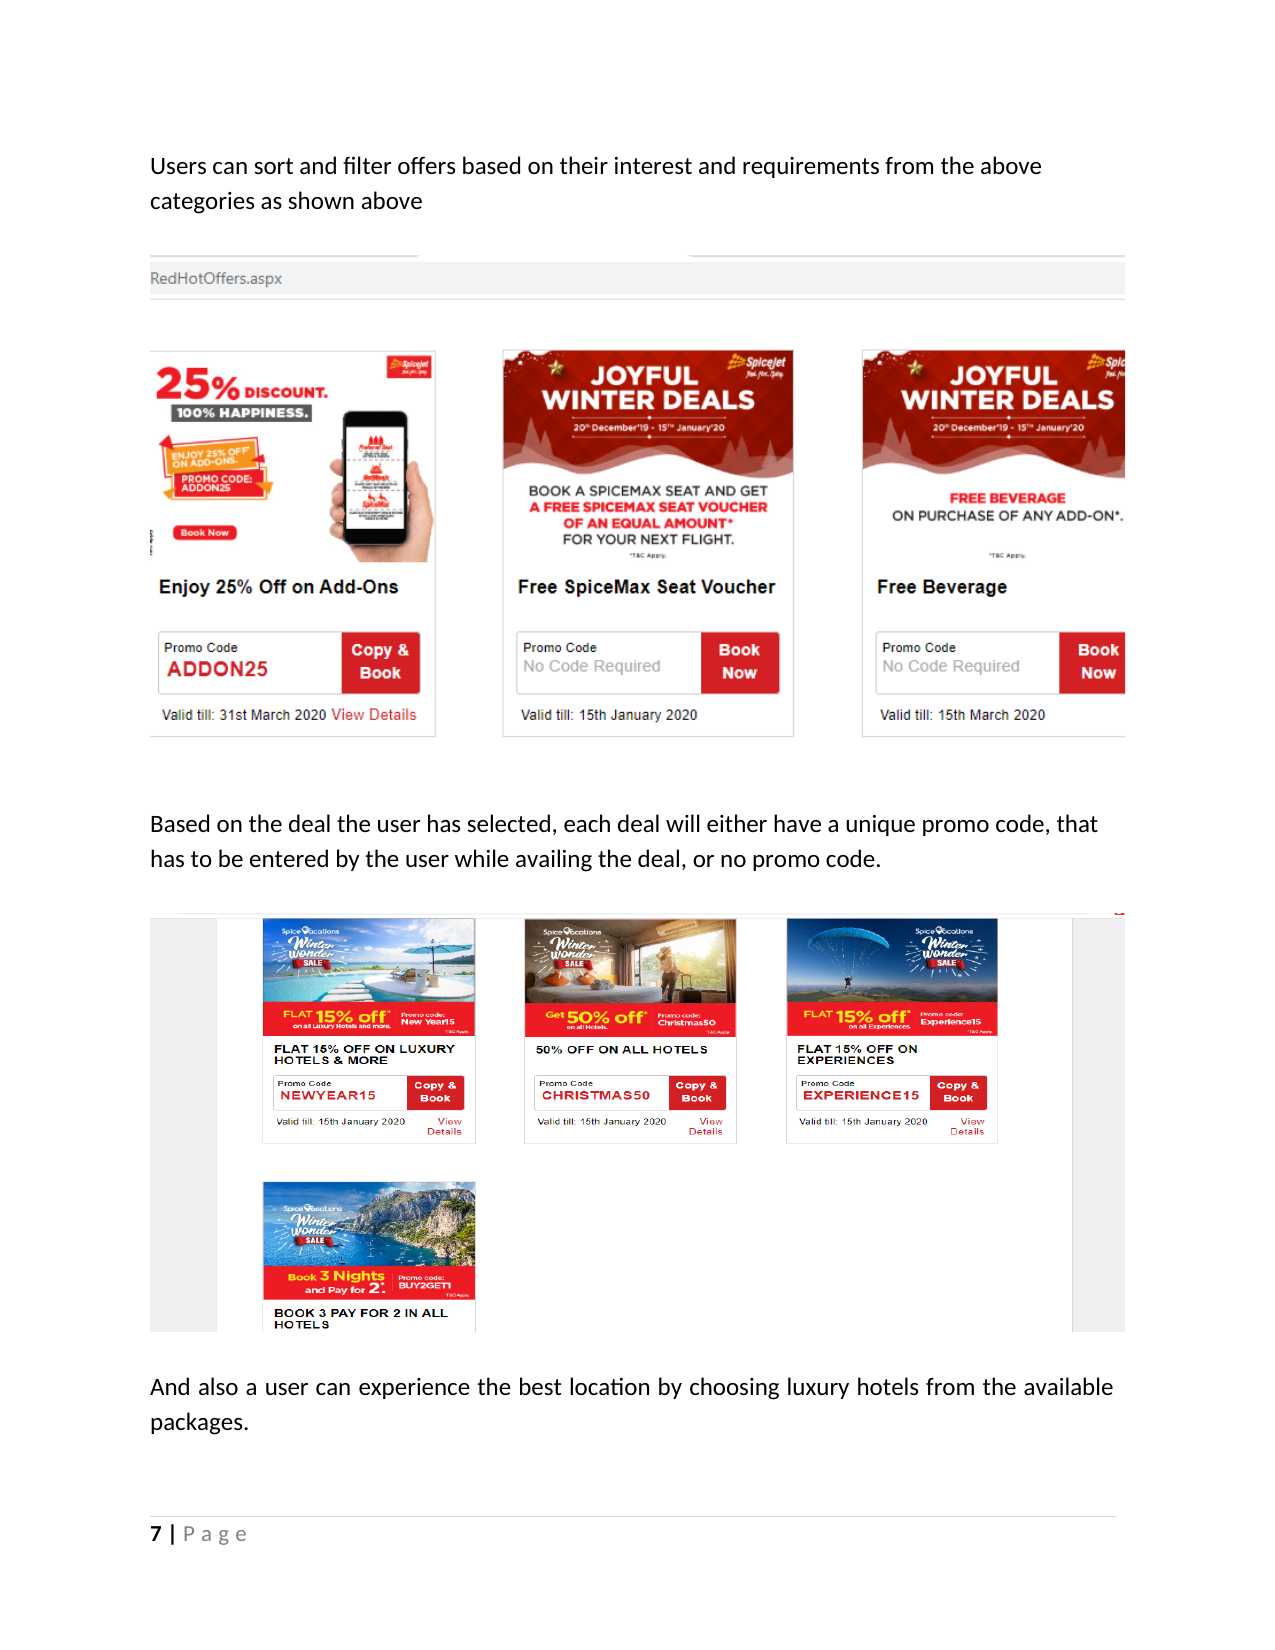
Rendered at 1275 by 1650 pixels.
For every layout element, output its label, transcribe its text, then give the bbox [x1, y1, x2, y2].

picture [150, 255, 1125, 804]
picture [150, 913, 1125, 1332]
text Based on the deal the user has selected, each deal will either have a unique promo code, that has to be entered by the user while availing the deal, or no promo code. [150, 804, 1116, 874]
text And also a user can experience the best location by choosing luxury hotels from the available packages. [150, 1371, 1116, 1437]
text Users can sort and filter offers based on their interest and requirements from the above categories as shown above [150, 150, 1116, 216]
